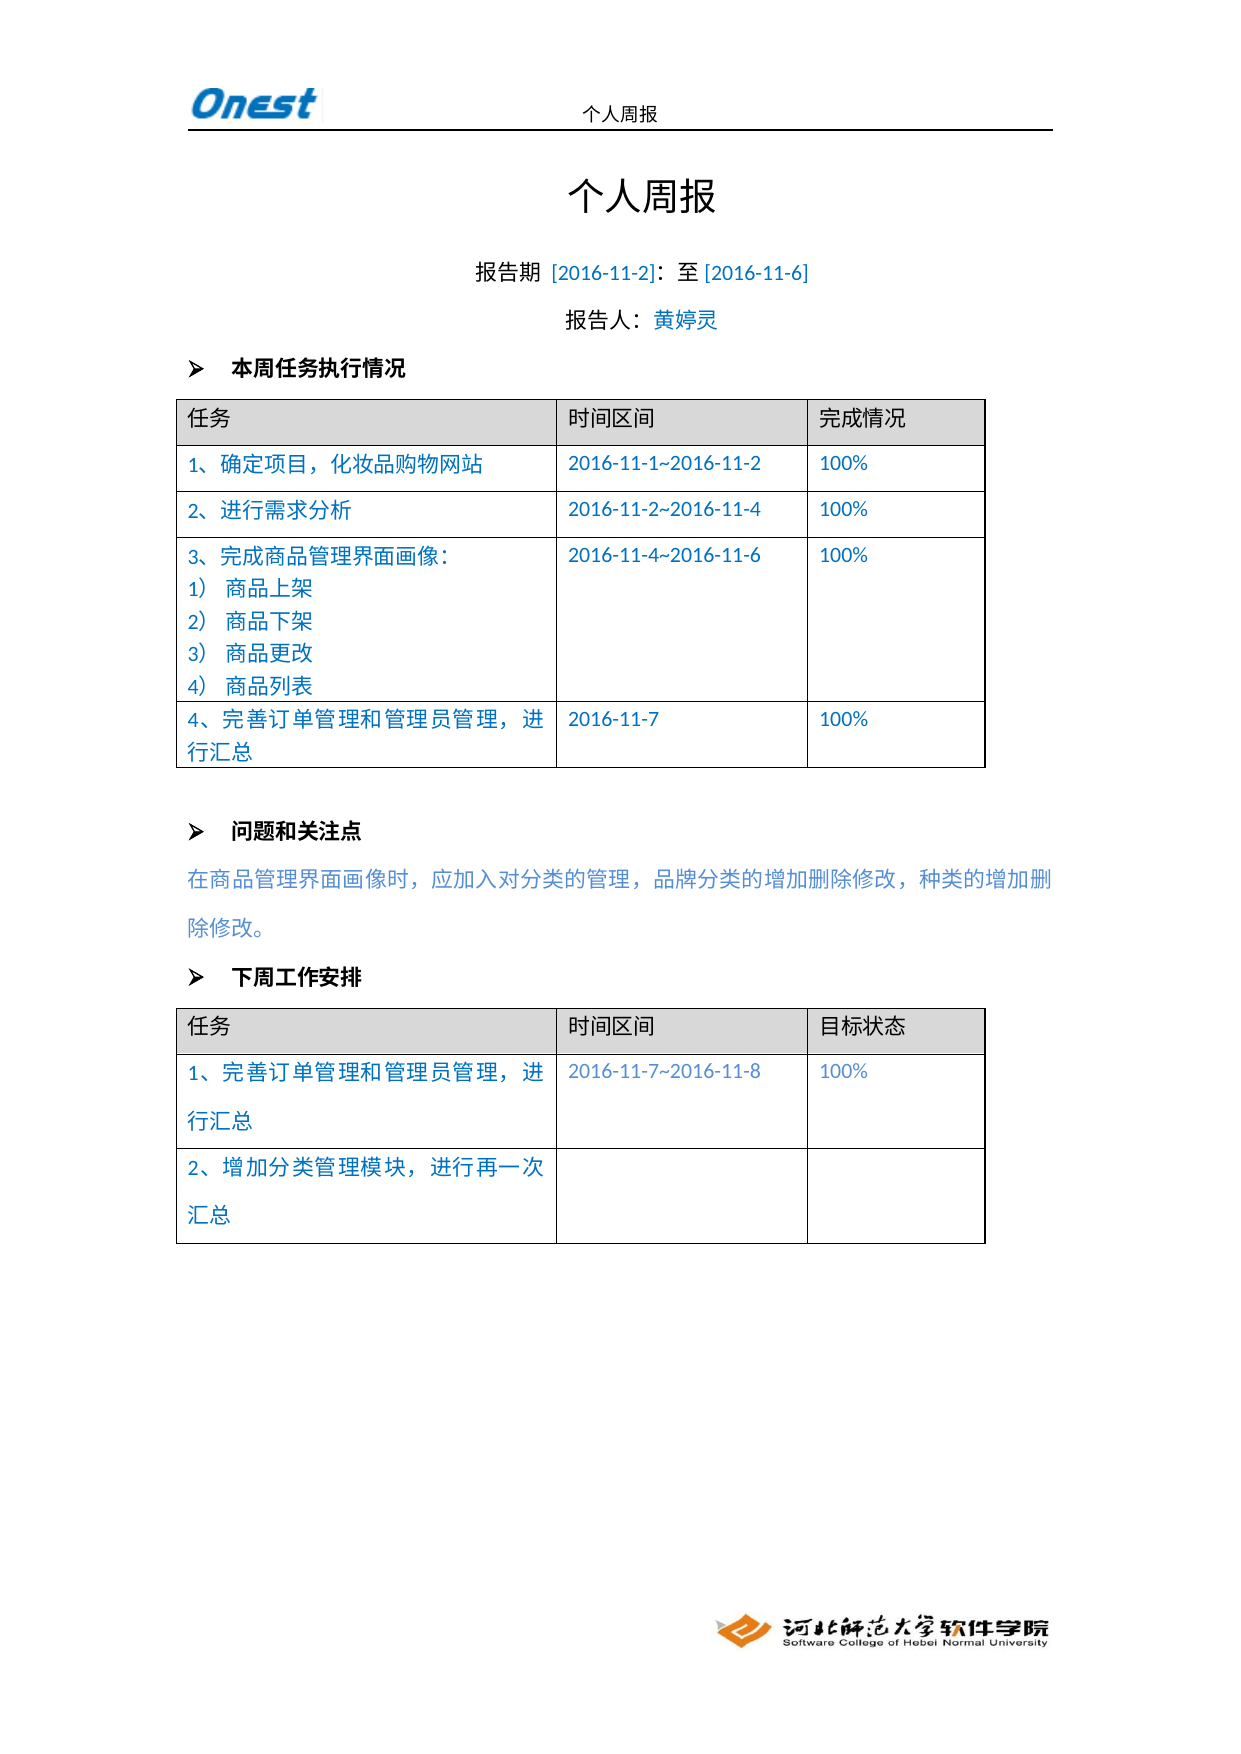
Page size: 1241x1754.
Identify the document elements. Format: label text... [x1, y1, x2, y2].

table_cell 完成商品管理界面画像： 商品上架 商品下架 商品更改 商品列表 [177, 538, 556, 701]
table_header 时间区间 [557, 1009, 807, 1053]
table_cell 100% [808, 446, 984, 491]
table_cell 1、确定项目，化妆品购物网站 [177, 446, 556, 491]
list 本周任务执行情况 [187, 351, 1053, 383]
table_cell 2016-11-1~2016-11-2 [557, 446, 807, 491]
text 报告人：黄婷灵 [187, 302, 1053, 335]
table_cell 2、进行需求分析 [177, 492, 556, 537]
table_cell 4、完善订单管理和管理员管理，进行汇总 [177, 702, 556, 767]
table_cell 2、增加分类管理模块，进行再一次汇总 [177, 1149, 556, 1243]
table_cell 2016-11-2~2016-11-4 [557, 492, 807, 537]
table_header 任务 [177, 400, 556, 445]
table_cell 100% [808, 492, 984, 537]
table_cell 100% [808, 702, 984, 767]
table_header 目标状态 [808, 1009, 984, 1053]
table_cell 2016-11-7~2016-11-8 [557, 1055, 807, 1148]
table_cell 100% [808, 538, 984, 701]
text 个人周报 [187, 162, 1053, 227]
table_cell [808, 1149, 984, 1243]
text 在商品管理界面画像时，应加入对分类的管理，品牌分类的增加删除修改，种类的增加删除修改。 [187, 862, 1053, 943]
text 报告期 [2016-11-2]：至 [2016-11-6] [187, 254, 1053, 287]
table_header 时间区间 [557, 400, 807, 445]
table_cell 1、完善订单管理和管理员管理，进行汇总 [177, 1055, 556, 1148]
list 下周工作安排 [187, 959, 1053, 992]
table_cell 2016-11-7 [557, 702, 807, 767]
table_cell 100% [808, 1055, 984, 1148]
table_cell 2016-11-4~2016-11-6 [557, 538, 807, 701]
picture [187, 88, 324, 122]
table_header 完成情况 [808, 400, 984, 445]
list 问题和关注点 [187, 814, 1053, 846]
table_cell [557, 1149, 807, 1243]
picture [710, 1611, 1053, 1651]
table_header 任务 [177, 1009, 556, 1053]
